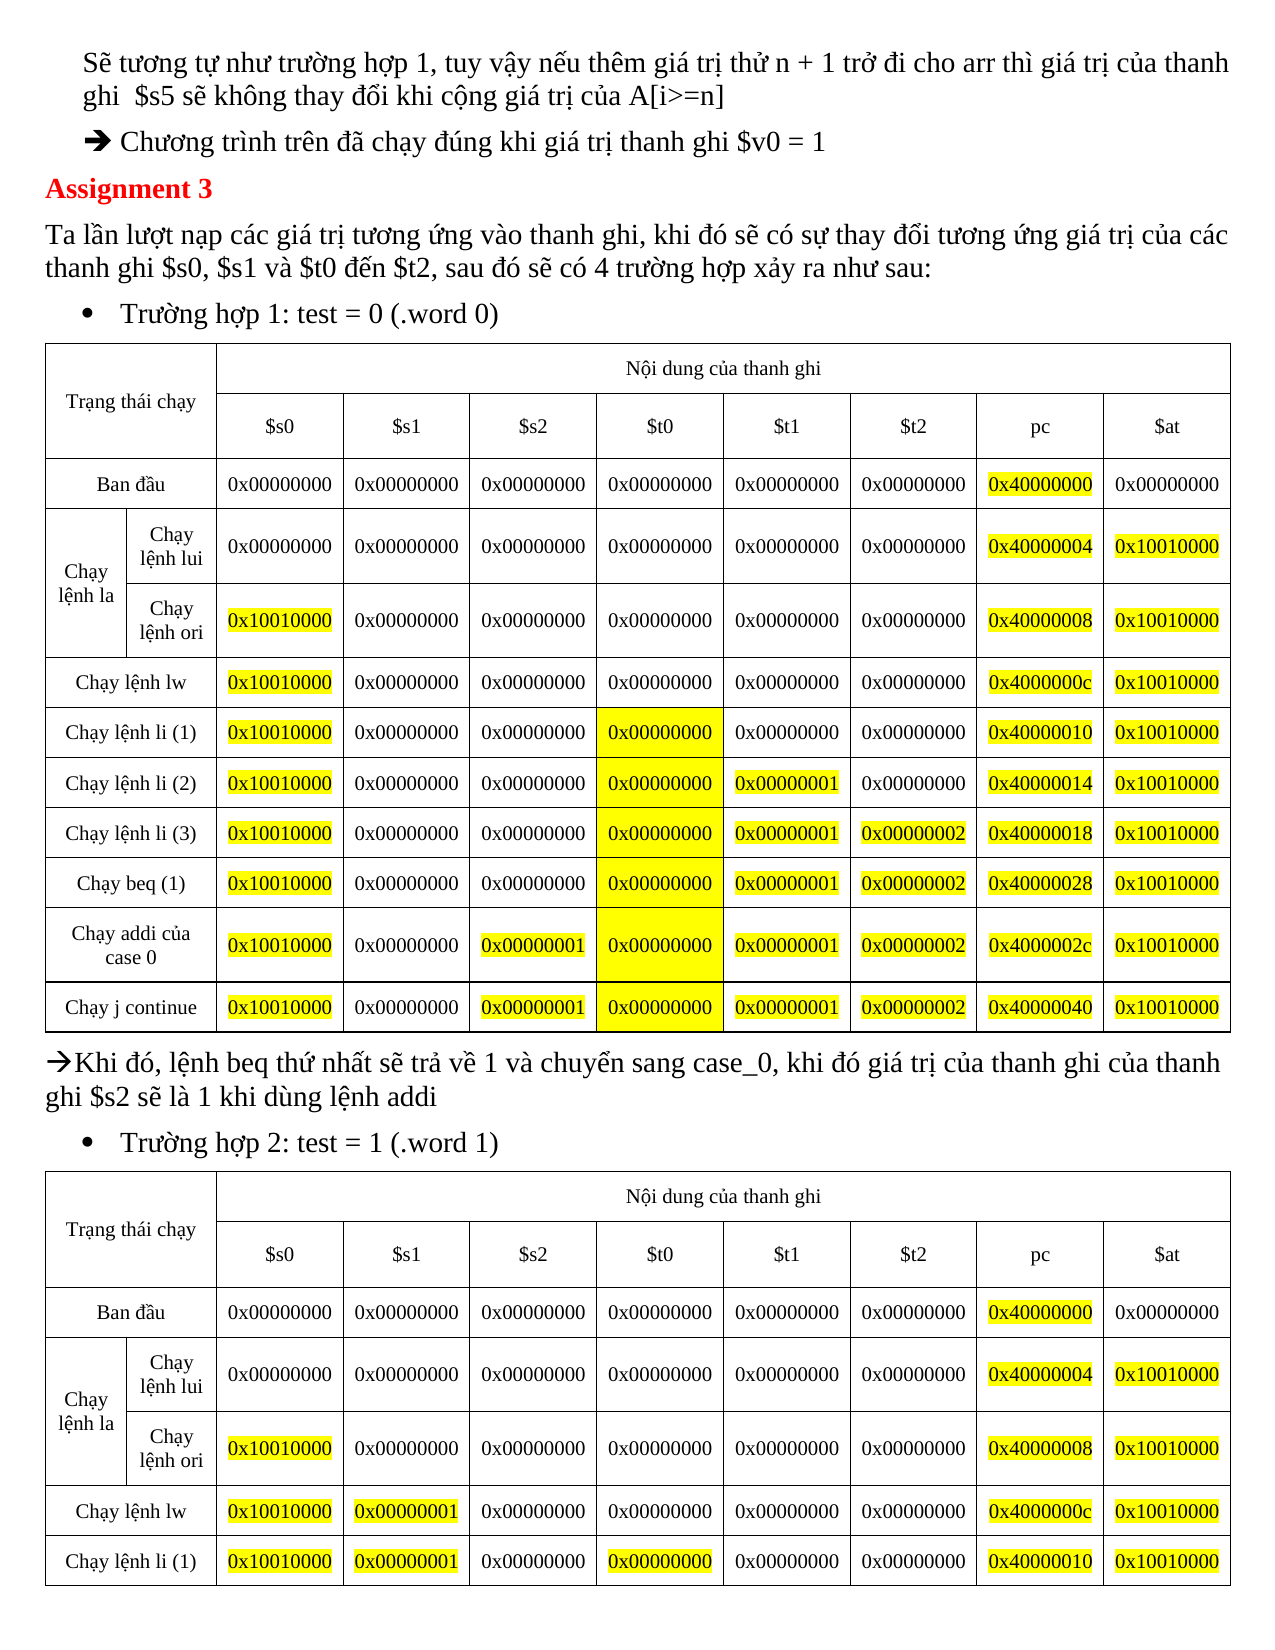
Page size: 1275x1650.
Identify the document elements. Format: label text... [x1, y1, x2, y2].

table_cell 0x00000000 [1104, 459, 1230, 508]
table_cell Chạy lệnh li (1) [46, 1536, 216, 1585]
table_cell 0x00000000 [724, 1486, 850, 1535]
table_cell 0x10010000 [217, 858, 343, 907]
table_cell 0x10010000 [1104, 1536, 1230, 1585]
table_cell 0x00000000 [470, 1288, 596, 1337]
table_cell 0x40000014 [977, 758, 1103, 807]
table_cell 0x10010000 [217, 1486, 343, 1535]
table_cell 0x10010000 [217, 708, 343, 757]
table_cell 0x00000000 [597, 708, 723, 757]
table_cell 0x00000000 [470, 808, 596, 857]
table_cell 0x00000000 [597, 858, 723, 907]
text Assignment 3 [45, 171, 1230, 204]
table_cell 0x00000000 [597, 758, 723, 807]
table_cell 0x00000002 [851, 858, 976, 907]
table_cell 0x00000000 [597, 1536, 723, 1585]
table_cell Ban đầu [46, 1288, 216, 1337]
table_cell 0x10010000 [1104, 708, 1230, 757]
table_cell 0x00000000 [470, 1536, 596, 1585]
table_cell 0x00000000 [470, 584, 596, 657]
table_cell 0x10010000 [1104, 808, 1230, 857]
table_cell 0x00000000 [217, 509, 343, 582]
table_cell 0x00000000 [344, 858, 469, 907]
table_cell 0x00000000 [344, 908, 469, 981]
table_cell $s2 [470, 394, 596, 458]
table_cell $s0 [217, 394, 343, 458]
table_cell 0x00000001 [724, 983, 850, 1031]
table_cell 0x10010000 [1104, 858, 1230, 907]
table_cell Chạy beq (1) [46, 858, 216, 907]
table_cell 0x00000000 [597, 658, 723, 707]
table_cell 0x00000001 [344, 1536, 469, 1585]
table_cell 0x00000000 [344, 459, 469, 508]
table_cell 0x00000000 [724, 584, 850, 657]
table_cell 0x10010000 [217, 808, 343, 857]
table_cell 0x00000000 [724, 459, 850, 508]
table_cell $s1 [344, 1222, 469, 1287]
table_cell $t0 [597, 394, 723, 458]
table_cell 0x00000000 [851, 1536, 976, 1585]
table_cell $t2 [851, 394, 976, 458]
table_cell 0x00000000 [851, 658, 976, 707]
table_cell 0x00000000 [1104, 1288, 1230, 1337]
table_cell $s1 [344, 394, 469, 458]
table_cell Chạy lệnh lw [46, 658, 216, 707]
table_cell 0x00000000 [724, 509, 850, 582]
text Sẽ tương tự như trường hợp 1, tuy vậy nếu thêm giá trị thử n + 1 trở đi cho arr thì giá trị của thanh ghi $s5 sẽ không thay đổi khi cộng giá trị của A[i>=n] [82, 45, 1230, 112]
table_cell Chạy lệnh li (2) [46, 758, 216, 807]
table_cell 0x00000000 [724, 1412, 850, 1485]
table_cell Chạy lệnh la [46, 509, 126, 657]
table_cell 0x40000004 [977, 509, 1103, 582]
table_cell 0x00000000 [851, 708, 976, 757]
table_header Nội dung của thanh ghi [217, 1172, 1230, 1221]
table_header Trạng thái chạy [46, 344, 216, 458]
table_cell Chạy lệnh li (1) [46, 708, 216, 757]
table_cell 0x4000002c [977, 908, 1103, 981]
table_cell Chạy lệnh li (3) [46, 808, 216, 857]
table_cell 0x00000000 [851, 1412, 976, 1485]
table_header Trạng thái chạy [46, 1172, 216, 1287]
table_cell 0x00000000 [470, 658, 596, 707]
table_cell 0x40000004 [977, 1338, 1103, 1411]
table_cell 0x00000000 [470, 509, 596, 582]
table_cell Chạy lệnh la [46, 1338, 126, 1485]
table_cell 0x10010000 [1104, 1412, 1230, 1485]
table_cell Chạy lệnh lui [127, 509, 216, 582]
table_cell 0x00000000 [597, 808, 723, 857]
table_cell 0x00000001 [724, 858, 850, 907]
table_cell 0x00000000 [344, 983, 469, 1031]
table_cell 0x10010000 [217, 1536, 343, 1585]
text Ta lần lượt nạp các giá trị tương ứng vào thanh ghi, khi đó sẽ có sự thay đổi tương ứng giá trị của các thanh ghi $s0, $s1 và $t0 đến $t2, sau đó sẽ có 4 trường hợp xảy ra như sau: [45, 217, 1230, 284]
table_cell 0x00000000 [597, 908, 723, 981]
table_cell 0x40000018 [977, 808, 1103, 857]
table_cell 0x10010000 [217, 908, 343, 981]
table_cell 0x00000001 [344, 1486, 469, 1535]
table_cell $s2 [470, 1222, 596, 1287]
table_cell 0x40000010 [977, 1536, 1103, 1585]
table_cell 0x40000008 [977, 1412, 1103, 1485]
table_cell $at [1104, 1222, 1230, 1287]
table_cell 0x10010000 [1104, 983, 1230, 1031]
table_cell 0x10010000 [217, 758, 343, 807]
table_cell Chạy lệnh lui [127, 1338, 216, 1411]
table_cell 0x00000000 [217, 1338, 343, 1411]
list Trường hợp 1: test = 0 (.word 0) [82, 296, 1230, 330]
table_cell Chạy j continue [46, 983, 216, 1031]
table_cell 0x00000002 [851, 808, 976, 857]
table_cell 0x00000000 [724, 1288, 850, 1337]
table_cell 0x4000000c [977, 658, 1103, 707]
table_cell 0x00000000 [344, 509, 469, 582]
table_cell 0x00000001 [724, 908, 850, 981]
table_cell 0x00000000 [470, 708, 596, 757]
table_cell 0x00000000 [344, 658, 469, 707]
table_cell 0x00000000 [470, 1412, 596, 1485]
table_cell 0x40000028 [977, 858, 1103, 907]
table_cell 0x10010000 [217, 1412, 343, 1485]
table_cell 0x00000000 [470, 1486, 596, 1535]
table_cell Chạy addi của case 0 [46, 908, 216, 981]
table_cell 0x00000001 [470, 983, 596, 1031]
table_cell 0x00000000 [470, 459, 596, 508]
table_cell Chạy lệnh ori [127, 1412, 216, 1485]
table_cell 0x00000001 [470, 908, 596, 981]
table_cell 0x00000000 [724, 658, 850, 707]
table_cell 0x40000040 [977, 983, 1103, 1031]
list Chương trình trên đã chạy đúng khi giá trị thanh ghi $v0 = 1 [82, 124, 1230, 158]
table_cell 0x00000002 [851, 908, 976, 981]
table_cell 0x00000000 [344, 584, 469, 657]
table_cell pc [977, 1222, 1103, 1287]
table_cell 0x10010000 [1104, 758, 1230, 807]
table_cell 0x00000000 [597, 1288, 723, 1337]
table_cell 0x00000000 [344, 1288, 469, 1337]
table_cell 0x10010000 [1104, 1338, 1230, 1411]
table_cell 0x10010000 [217, 983, 343, 1031]
table_cell Ban đầu [46, 459, 216, 508]
table_cell 0x00000000 [597, 509, 723, 582]
table_cell $t1 [724, 1222, 850, 1287]
table_cell 0x00000000 [217, 459, 343, 508]
table_cell 0x00000000 [597, 983, 723, 1031]
table_cell 0x00000000 [344, 708, 469, 757]
table_cell 0x10010000 [1104, 658, 1230, 707]
table_cell 0x00000000 [344, 1412, 469, 1485]
table_cell 0x00000000 [597, 1486, 723, 1535]
table_cell 0x00000000 [470, 1338, 596, 1411]
table_cell 0x00000000 [724, 1338, 850, 1411]
table_cell Chạy lệnh lw [46, 1486, 216, 1535]
table_cell 0x10010000 [1104, 584, 1230, 657]
table_cell 0x00000000 [597, 584, 723, 657]
table_cell 0x00000000 [344, 1338, 469, 1411]
table_cell $t0 [597, 1222, 723, 1287]
table_cell 0x00000002 [851, 983, 976, 1031]
table_cell pc [977, 394, 1103, 458]
table_cell 0x10010000 [217, 658, 343, 707]
table_cell 0x00000000 [470, 858, 596, 907]
table_cell 0x00000000 [851, 584, 976, 657]
table_cell 0x4000000c [977, 1486, 1103, 1535]
table_cell 0x00000000 [851, 1338, 976, 1411]
table_cell 0x00000000 [597, 1412, 723, 1485]
text Khi đó, lệnh beq thứ nhất sẽ trả về 1 và chuyển sang case_0, khi đó giá trị của thanh ghi của thanh ghi $s2 sẽ là 1 khi dùng lệnh addi [45, 1045, 1230, 1112]
table_cell 0x10010000 [1104, 1486, 1230, 1535]
table_cell 0x10010000 [1104, 908, 1230, 981]
table_cell 0x00000000 [344, 758, 469, 807]
table_cell 0x00000001 [724, 758, 850, 807]
table_cell 0x00000001 [724, 808, 850, 857]
table_cell 0x00000000 [217, 1288, 343, 1337]
table_cell 0x40000000 [977, 459, 1103, 508]
table_cell 0x40000000 [977, 1288, 1103, 1337]
table_cell 0x00000000 [597, 459, 723, 508]
table_cell 0x00000000 [851, 758, 976, 807]
table_cell 0x10010000 [1104, 509, 1230, 582]
table_cell Chạy lệnh ori [127, 584, 216, 657]
table_cell 0x00000000 [597, 1338, 723, 1411]
table_cell 0x00000000 [851, 459, 976, 508]
table_cell 0x00000000 [851, 1486, 976, 1535]
table_cell 0x00000000 [851, 509, 976, 582]
list Trường hợp 2: test = 1 (.word 1) [82, 1125, 1230, 1158]
table_cell 0x40000008 [977, 584, 1103, 657]
table_header Nội dung của thanh ghi [217, 344, 1230, 393]
table_cell 0x10010000 [217, 584, 343, 657]
table_cell 0x00000000 [851, 1288, 976, 1337]
table_cell 0x00000000 [344, 808, 469, 857]
table_cell $s0 [217, 1222, 343, 1287]
table_cell $at [1104, 394, 1230, 458]
table_cell 0x40000010 [977, 708, 1103, 757]
table_cell 0x00000000 [724, 708, 850, 757]
table_cell 0x00000000 [724, 1536, 850, 1585]
table_cell 0x00000000 [470, 758, 596, 807]
table_cell $t2 [851, 1222, 976, 1287]
table_cell $t1 [724, 394, 850, 458]
